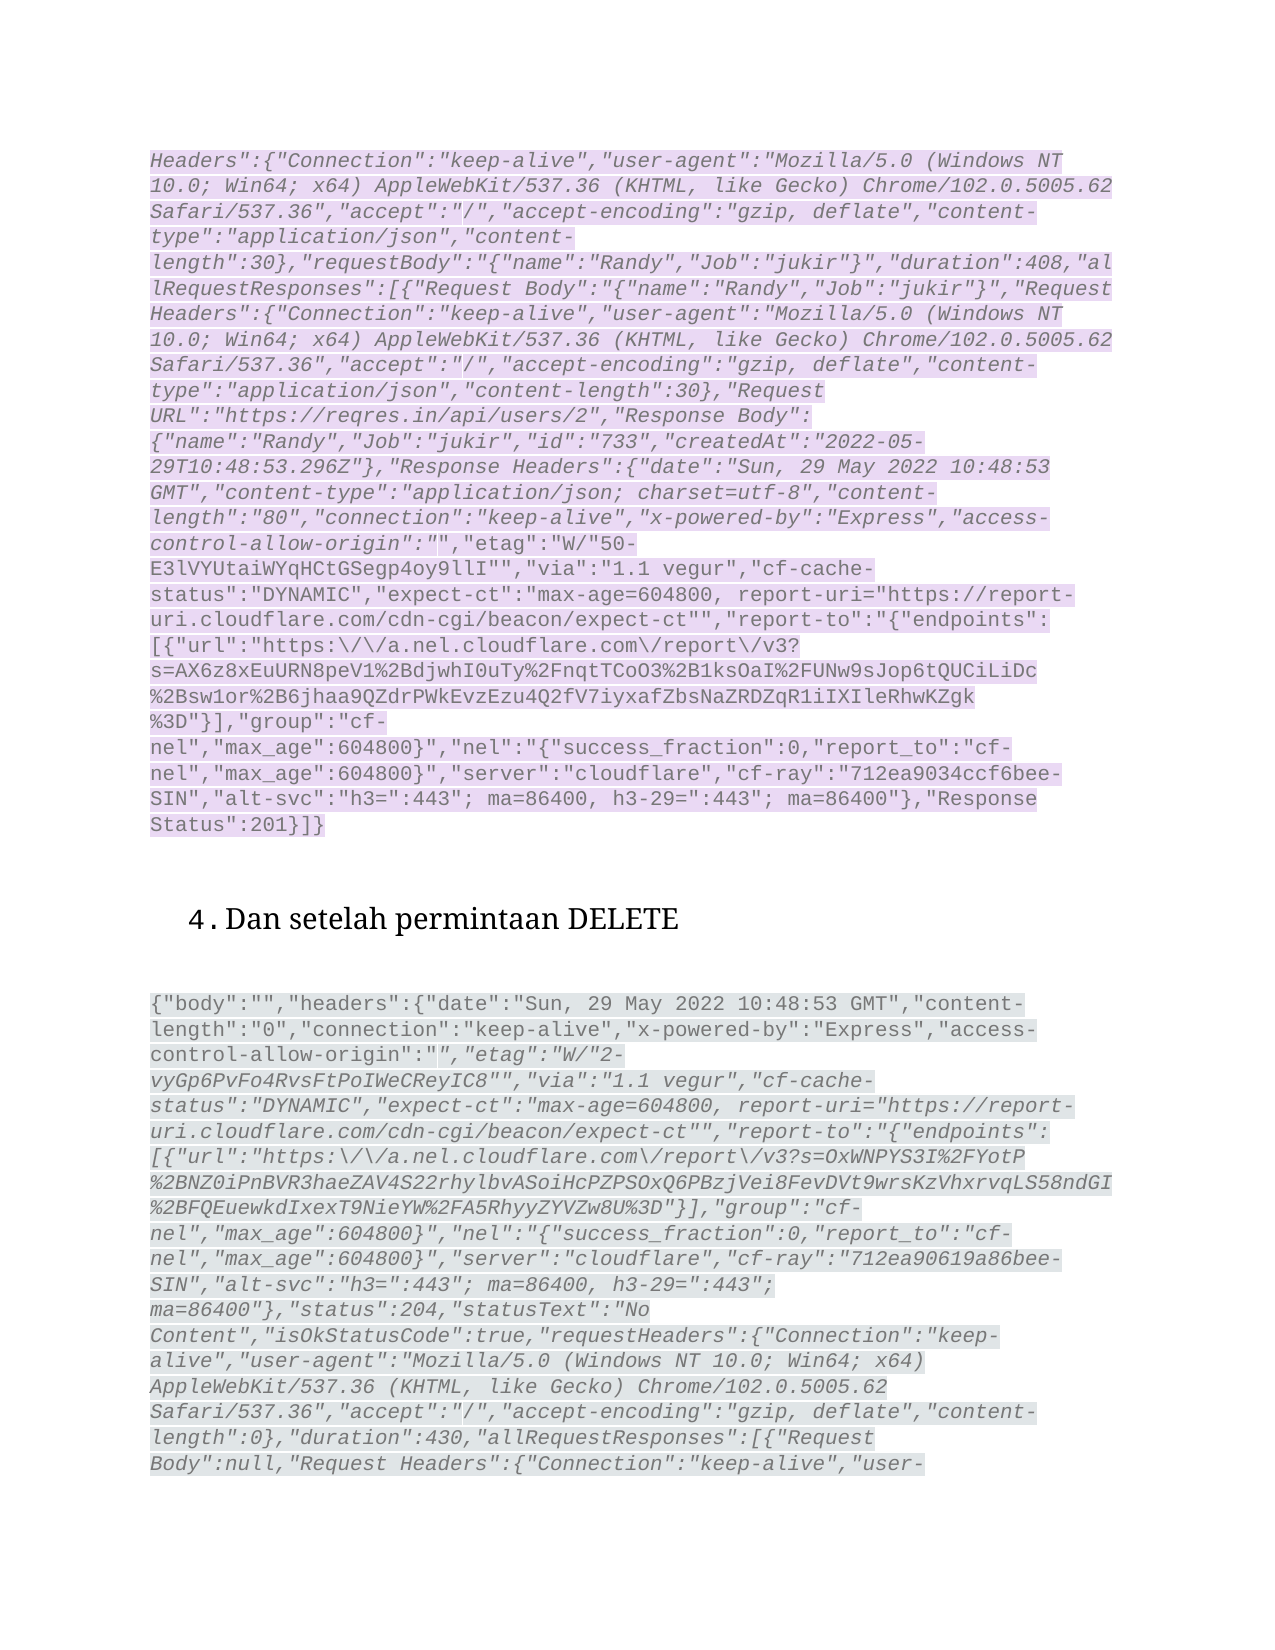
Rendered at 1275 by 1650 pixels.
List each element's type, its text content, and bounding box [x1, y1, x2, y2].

list Dan setelah permintaan DELETE [187, 898, 1125, 938]
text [150, 993, 1125, 1476]
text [150, 150, 1125, 837]
